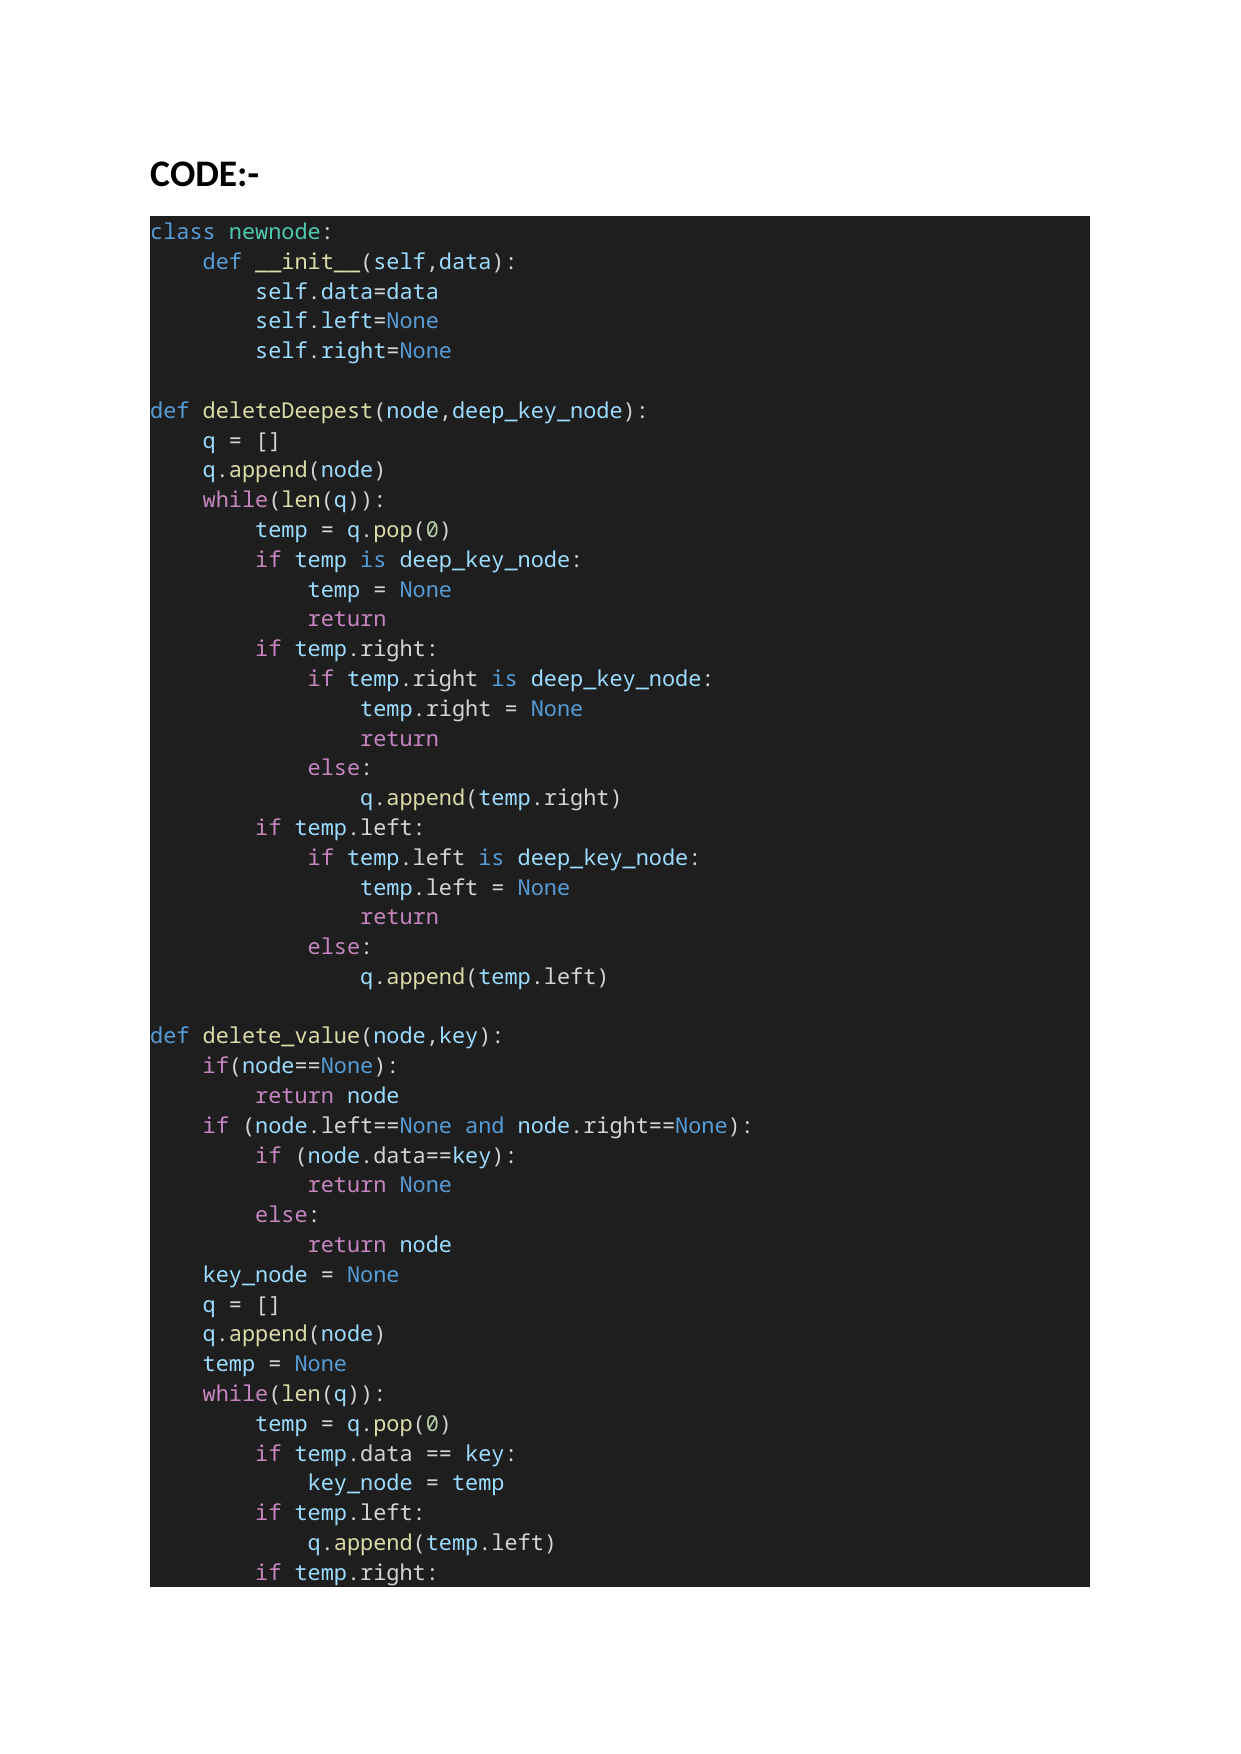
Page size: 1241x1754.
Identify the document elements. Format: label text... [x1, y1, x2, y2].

text self.data=data [150, 276, 1090, 306]
text def deleteDeepest(node,deep_key_node): [150, 395, 1090, 425]
text q = [] [150, 1289, 1090, 1318]
text if(node==None): [150, 1050, 1090, 1080]
text return [150, 901, 1090, 931]
text q.append(temp.right) [150, 782, 1090, 812]
text def __init__(self,data): [150, 246, 1090, 276]
text else: [150, 752, 1090, 782]
text if temp.right is deep_key_node: [150, 663, 1090, 693]
text if temp.left: [150, 1497, 1090, 1527]
text if temp is deep_key_node: [150, 544, 1090, 574]
text class newnode: [150, 216, 1090, 246]
text return [150, 723, 1090, 752]
text temp = None [150, 1348, 1090, 1378]
text q.append(temp.left) [150, 1527, 1090, 1557]
text else: [150, 931, 1090, 961]
text q.append(node) [150, 454, 1090, 484]
text return node [150, 1229, 1090, 1259]
text if (node.left==None and node.right==None): [150, 1110, 1090, 1140]
text q.append(temp.left) [150, 961, 1090, 991]
text self.left=None [150, 306, 1090, 335]
text if (node.data==key): [150, 1140, 1090, 1169]
text if temp.right: [150, 633, 1090, 663]
text if temp.left is deep_key_node: [150, 842, 1090, 872]
text temp.right = None [150, 693, 1090, 723]
text CODE:- [150, 150, 1090, 196]
text temp = q.pop(0) [150, 1408, 1090, 1438]
text q.append(node) [150, 1318, 1090, 1348]
text return node [150, 1080, 1090, 1110]
text self.right=None [150, 335, 1090, 365]
text else: [150, 1199, 1090, 1229]
text q = [] [150, 425, 1090, 454]
text while(len(q)): [150, 1378, 1090, 1408]
text if temp.left: [150, 812, 1090, 842]
text def delete_value(node,key): [150, 1021, 1090, 1050]
text if temp.right: [150, 1557, 1090, 1587]
text return None [150, 1169, 1090, 1199]
text temp.left = None [150, 872, 1090, 901]
text key_node = temp [150, 1467, 1090, 1497]
text key_node = None [150, 1259, 1090, 1289]
text return [150, 603, 1090, 633]
text while(len(q)): [150, 484, 1090, 514]
text temp = q.pop(0) [150, 514, 1090, 544]
text if temp.data == key: [150, 1438, 1090, 1467]
text temp = None [150, 574, 1090, 603]
